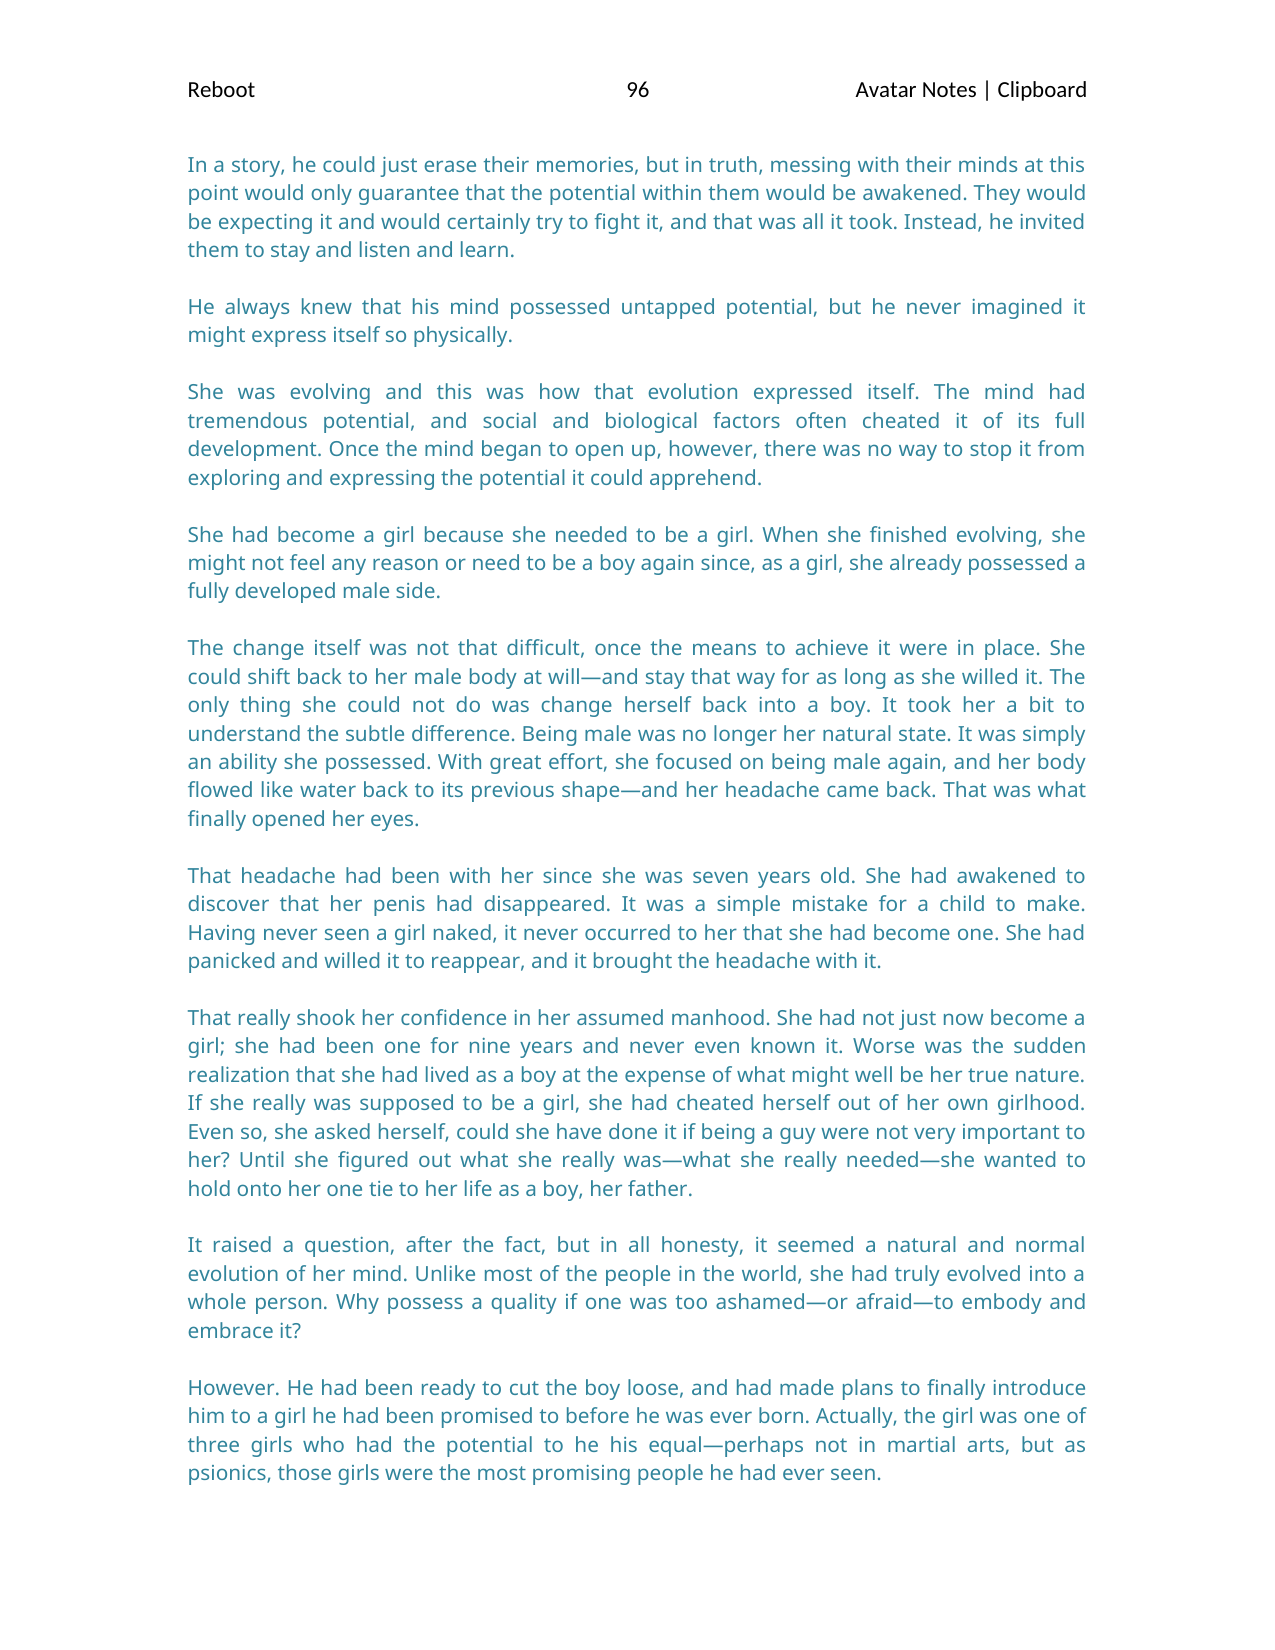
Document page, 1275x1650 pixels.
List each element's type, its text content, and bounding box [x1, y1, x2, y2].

text However. He had been ready to cut the boy loose, and had made plans to finally introduce him to a girl he had been promised to before he was ever born. Actually, the girl was one of three girls who had the potential to he his equal—perhaps not in martial arts, but as psionics, those girls were the most promising people he had ever seen. [187, 1373, 1087, 1487]
text In a story, he could just erase their memories, but in truth, messing with their minds at this point would only guarantee that the potential within them would be awakened. They would be expecting it and would certainly try to fight it, and that was all it took. Instead, he invited them to stay and listen and learn. [187, 150, 1087, 264]
text He always knew that his mind possessed untapped potential, but he never imagined it might express itself so physically. [187, 292, 1087, 349]
text The change itself was not that difficult, once the means to achieve it were in place. She could shift back to her male body at will—and stay that way for as long as she willed it. The only thing she could not do was change herself back into a boy. It took her a bit to understand the subtle difference. Being male was no longer her natural state. It was simply an ability she possessed. With great effort, she focused on being male again, and her body flowed like water back to its previous shape—and her headache came back. That was what finally opened her eyes. [187, 633, 1087, 832]
text It raised a question, after the fact, but in all honesty, it seemed a natural and normal evolution of her mind. Unlike most of the people in the world, she had truly evolved into a whole person. Why possess a quality if one was too ashamed—or afraid—to embody and embrace it? [187, 1231, 1087, 1344]
text That really shook her confidence in her assumed manhood. She had not just now become a girl; she had been one for nine years and never even known it. Worse was the sudden realization that she had lived as a boy at the expense of what might well be her true nature. If she really was supposed to be a girl, she had cheated herself out of her own girlhood. Even so, she asked herself, could she have done it if being a guy were not very important to her? Until she figured out what she really was—what she really needed—she wanted to hold onto her one tie to her life as a boy, her father. [187, 1003, 1087, 1202]
text She had become a girl because she needed to be a girl. When she finished evolving, she might not feel any reason or need to be a boy again since, as a girl, she already possessed a fully developed male side. [187, 520, 1087, 605]
text That headache had been with her since she was seven years old. She had awakened to discover that her penis had disappeared. It was a simple mistake for a child to make. Having never seen a girl naked, it never occurred to her that she had become one. She had panicked and willed it to reappear, and it brought the headache with it. [187, 861, 1087, 975]
text She was evolving and this was how that evolution expressed itself. The mind had tremendous potential, and social and biological factors often cheated it of its full development. Once the mind began to open up, however, there was no way to stop it from exploring and expressing the potential it could apprehend. [187, 377, 1087, 491]
